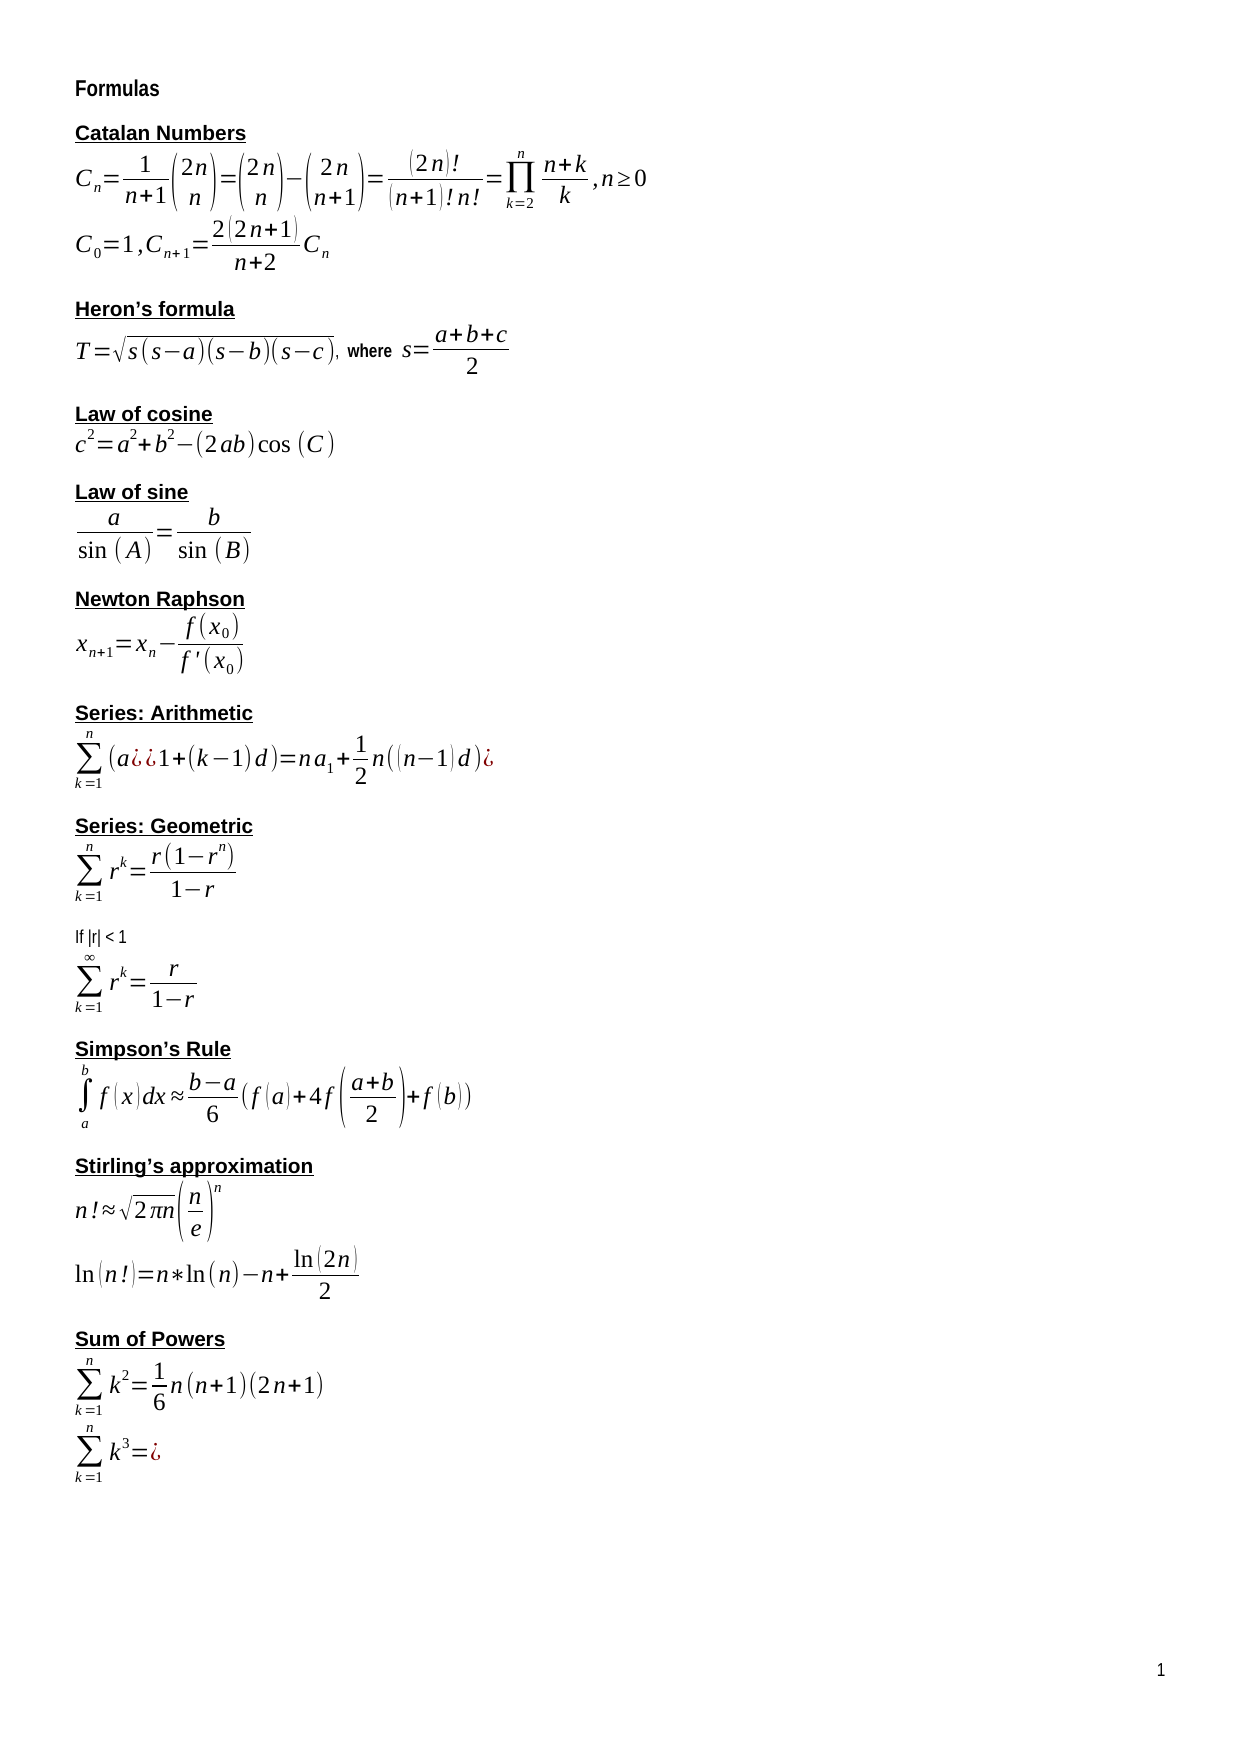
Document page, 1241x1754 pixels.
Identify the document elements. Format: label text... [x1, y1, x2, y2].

subtitle Sum of Powers [75, 1327, 1165, 1351]
subtitle Law of cosine [75, 402, 1165, 426]
subtitle Law of sine [75, 480, 1165, 504]
subtitle Series: Arithmetic [75, 701, 1165, 725]
text If |r| < 1 [75, 926, 1165, 948]
subtitle Catalan Numbers [75, 121, 1165, 144]
text , where [75, 321, 1165, 380]
subtitle Stirling’s approximation [75, 1154, 1165, 1178]
subtitle Newton Raphson [75, 587, 1165, 611]
subtitle Simpson’s Rule [75, 1037, 1165, 1061]
subtitle Series: Geometric [75, 814, 1165, 838]
subtitle Heron’s formula [75, 297, 1165, 321]
subtitle Formulas [75, 75, 1165, 101]
